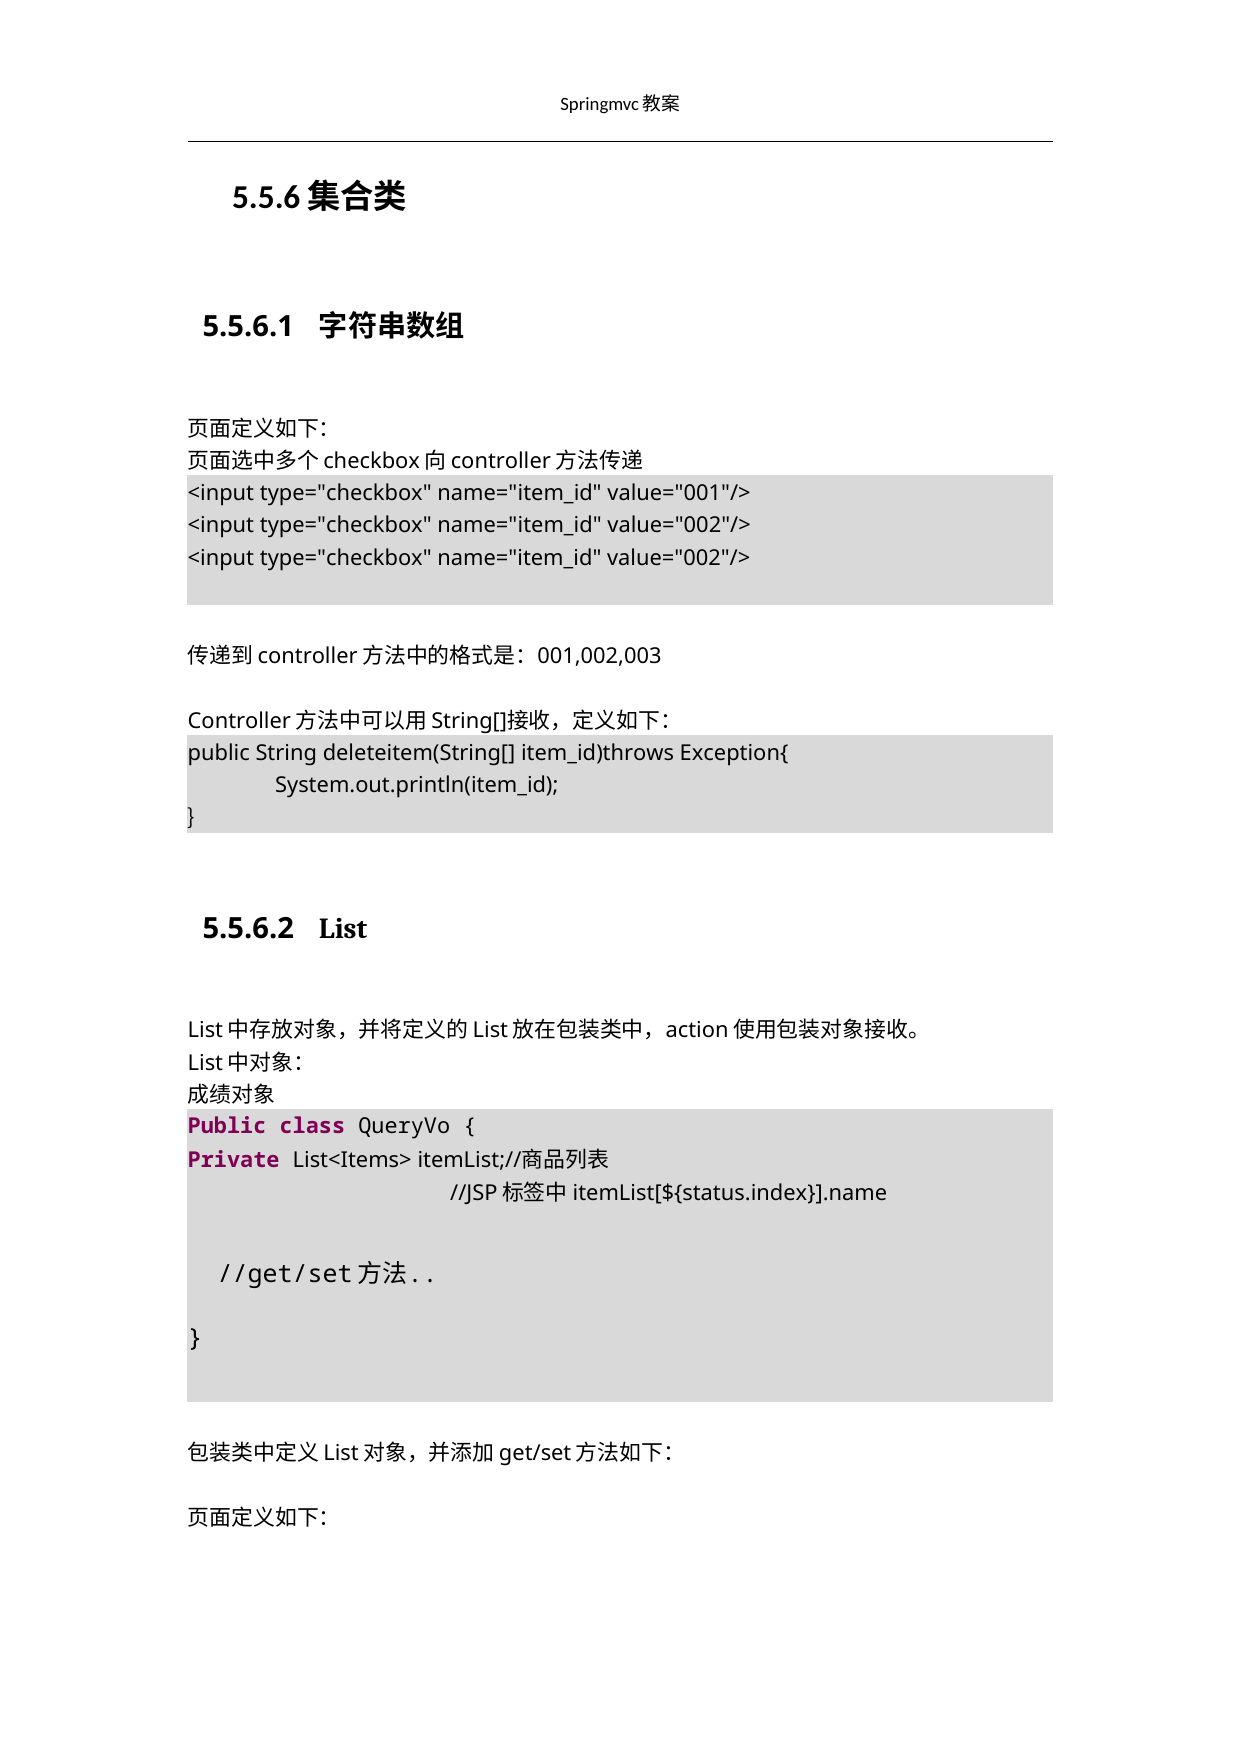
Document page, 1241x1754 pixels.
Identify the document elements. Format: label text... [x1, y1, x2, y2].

text //get/set方法.. [187, 1239, 1053, 1304]
text <input type="checkbox" name="item_id" value="001"/> [187, 475, 1053, 508]
text System.out.println(item_id); [187, 768, 1053, 800]
text } [187, 1304, 1053, 1369]
text 包装类中定义List对象，并添加get/set方法如下： [187, 1434, 1053, 1467]
text 页面定义如下： [187, 410, 1053, 443]
text Public class QueryVo { [187, 1109, 1053, 1142]
text //JSP标签中 itemList[${status.index}].name [187, 1174, 1053, 1207]
subtitle 集合类 [232, 162, 1053, 227]
text 页面定义如下： [187, 1499, 1053, 1532]
subtitle List [202, 894, 1053, 959]
text <input type="checkbox" name="item_id" value="002"/> [187, 540, 1053, 573]
text 成绩对象 [187, 1077, 1053, 1109]
text 页面选中多个checkbox向controller方法传递 [187, 443, 1053, 475]
text List中存放对象，并将定义的List放在包装类中，action使用包装对象接收。 [187, 1012, 1053, 1044]
text public String deleteitem(String[] item_id)throws Exception{ [187, 735, 1053, 768]
subtitle 字符串数组 [202, 291, 1053, 356]
text Controller方法中可以用String[]接收，定义如下： [187, 703, 1053, 735]
text List中对象： [187, 1044, 1053, 1077]
text <input type="checkbox" name="item_id" value="002"/> [187, 508, 1053, 540]
text 传递到controller方法中的格式是：001,002,003 [187, 638, 1053, 670]
text Private List<Items> itemList;//商品列表 [187, 1142, 1053, 1174]
text ｝ [187, 800, 1053, 833]
